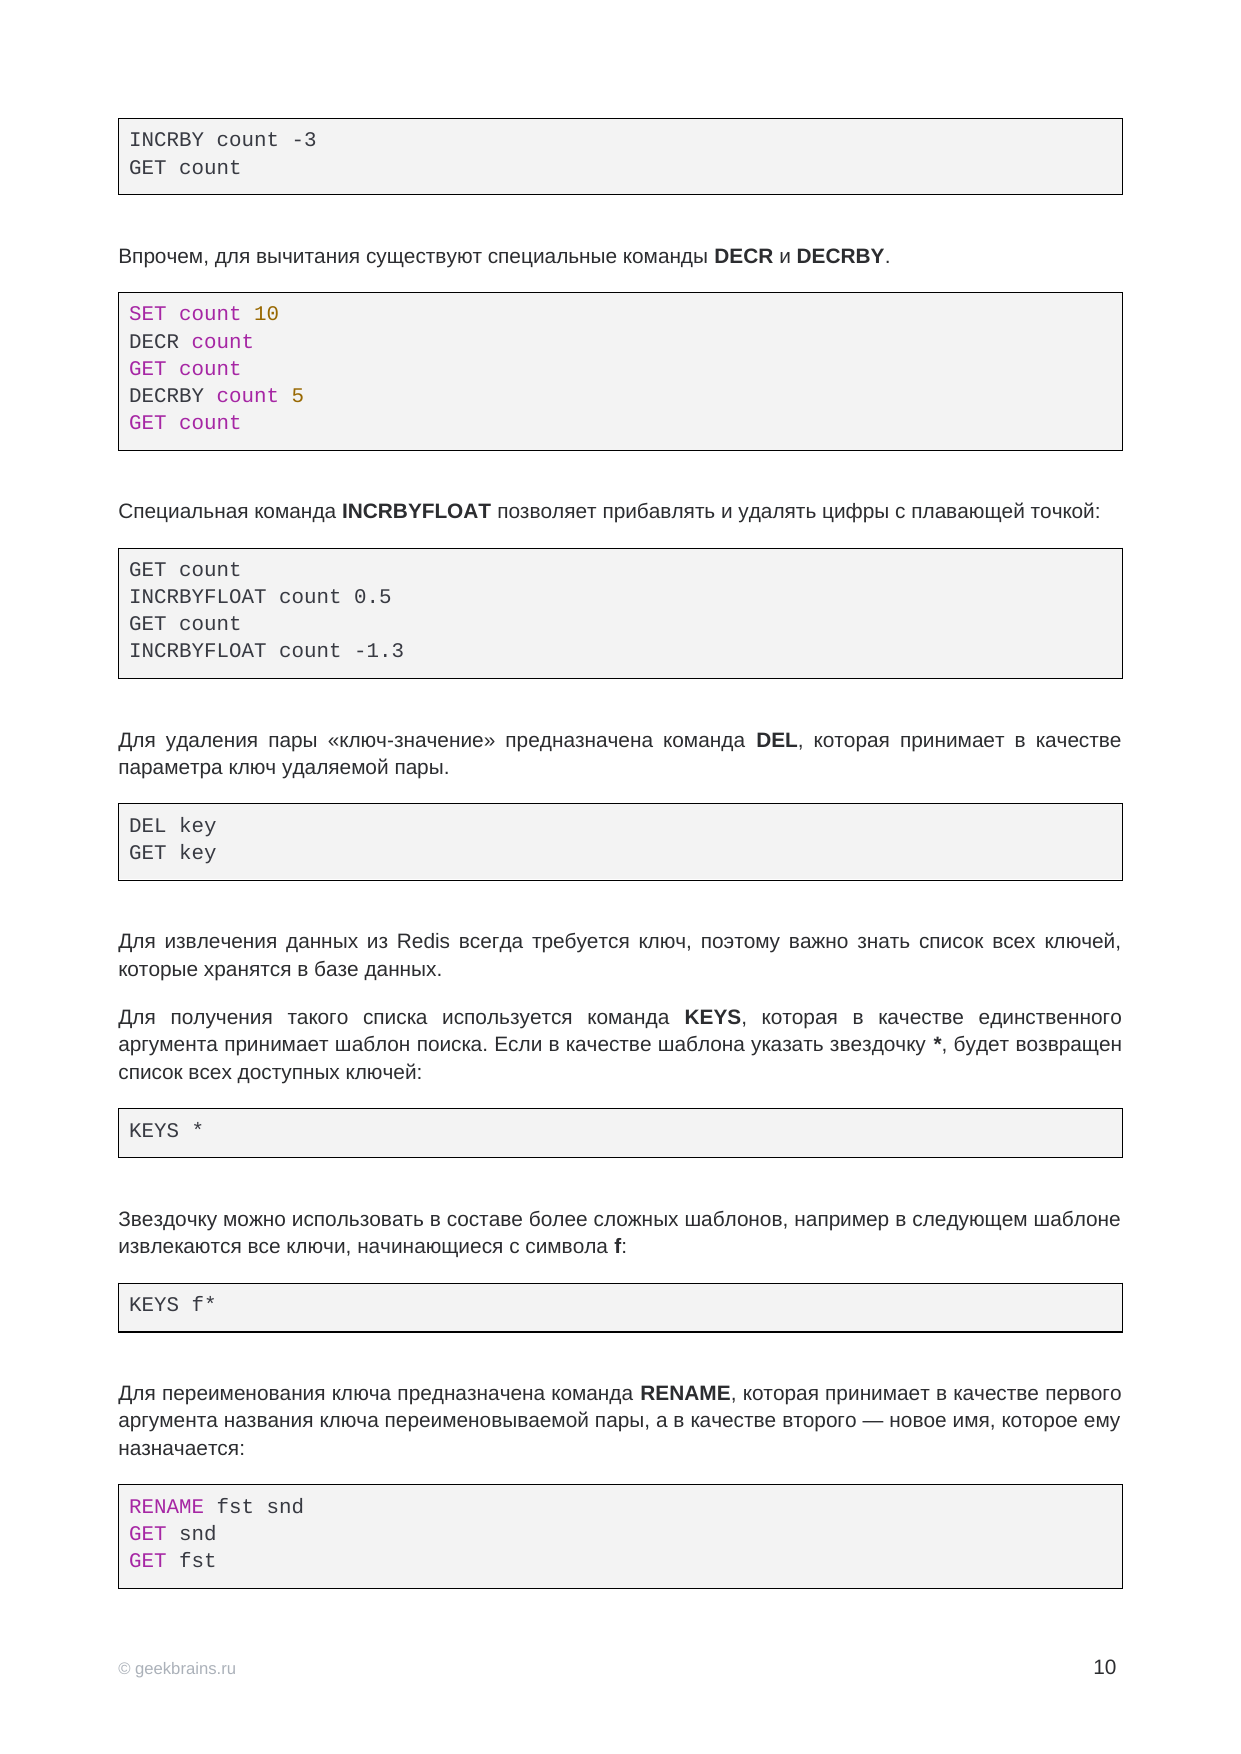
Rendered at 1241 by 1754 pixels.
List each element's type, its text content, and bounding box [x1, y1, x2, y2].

table_header INCRBY count -3 GET count [119, 119, 1122, 194]
text Впрочем, для вычитания существуют специальные команды DECR и DECRBY. [118, 216, 1122, 268]
table_header SET count 10 DECR count GET count DECRBY count 5 GET count [119, 293, 1122, 450]
table_header DEL key GET key [119, 804, 1122, 879]
text Для получения такого списка используется команда KEYS, которая в качестве единственного аргумента принимает шаблон поиска. Если в качестве шаблона указать звездочку *, будет возвращен список всех доступных ключей: [118, 1005, 1122, 1084]
table_header RENAME fst snd GET snd GET fst [119, 1485, 1122, 1588]
text Для удаления пары «ключ-значение» предназначена команда DEL, которая принимает в качестве параметра ключ удаляемой пары. [118, 700, 1122, 779]
text Специальная команда INCRBYFLOAT позволяет прибавлять и удалять цифры с плавающей точкой: [118, 472, 1122, 523]
text Для извлечения данных из Redis всегда требуется ключ, поэтому важно знать список всех ключей, которые хранятся в базе данных. [118, 901, 1122, 980]
table_header GET count INCRBYFLOAT count 0.5 GET count INCRBYFLOAT count -1.3 [119, 549, 1122, 678]
table_header KEYS f* [119, 1284, 1122, 1331]
table_header KEYS * [119, 1109, 1122, 1157]
text Для переименования ключа предназначена команда RENAME, которая принимает в качестве первого аргумента названия ключа переименовываемой пары, а в качестве второго — новое имя, которое ему назначается: [118, 1353, 1122, 1460]
text Звездочку можно использовать в составе более сложных шаблонов, например в следующем шаблоне извлекаются все ключи, начинающиеся с символа f: [118, 1179, 1122, 1258]
